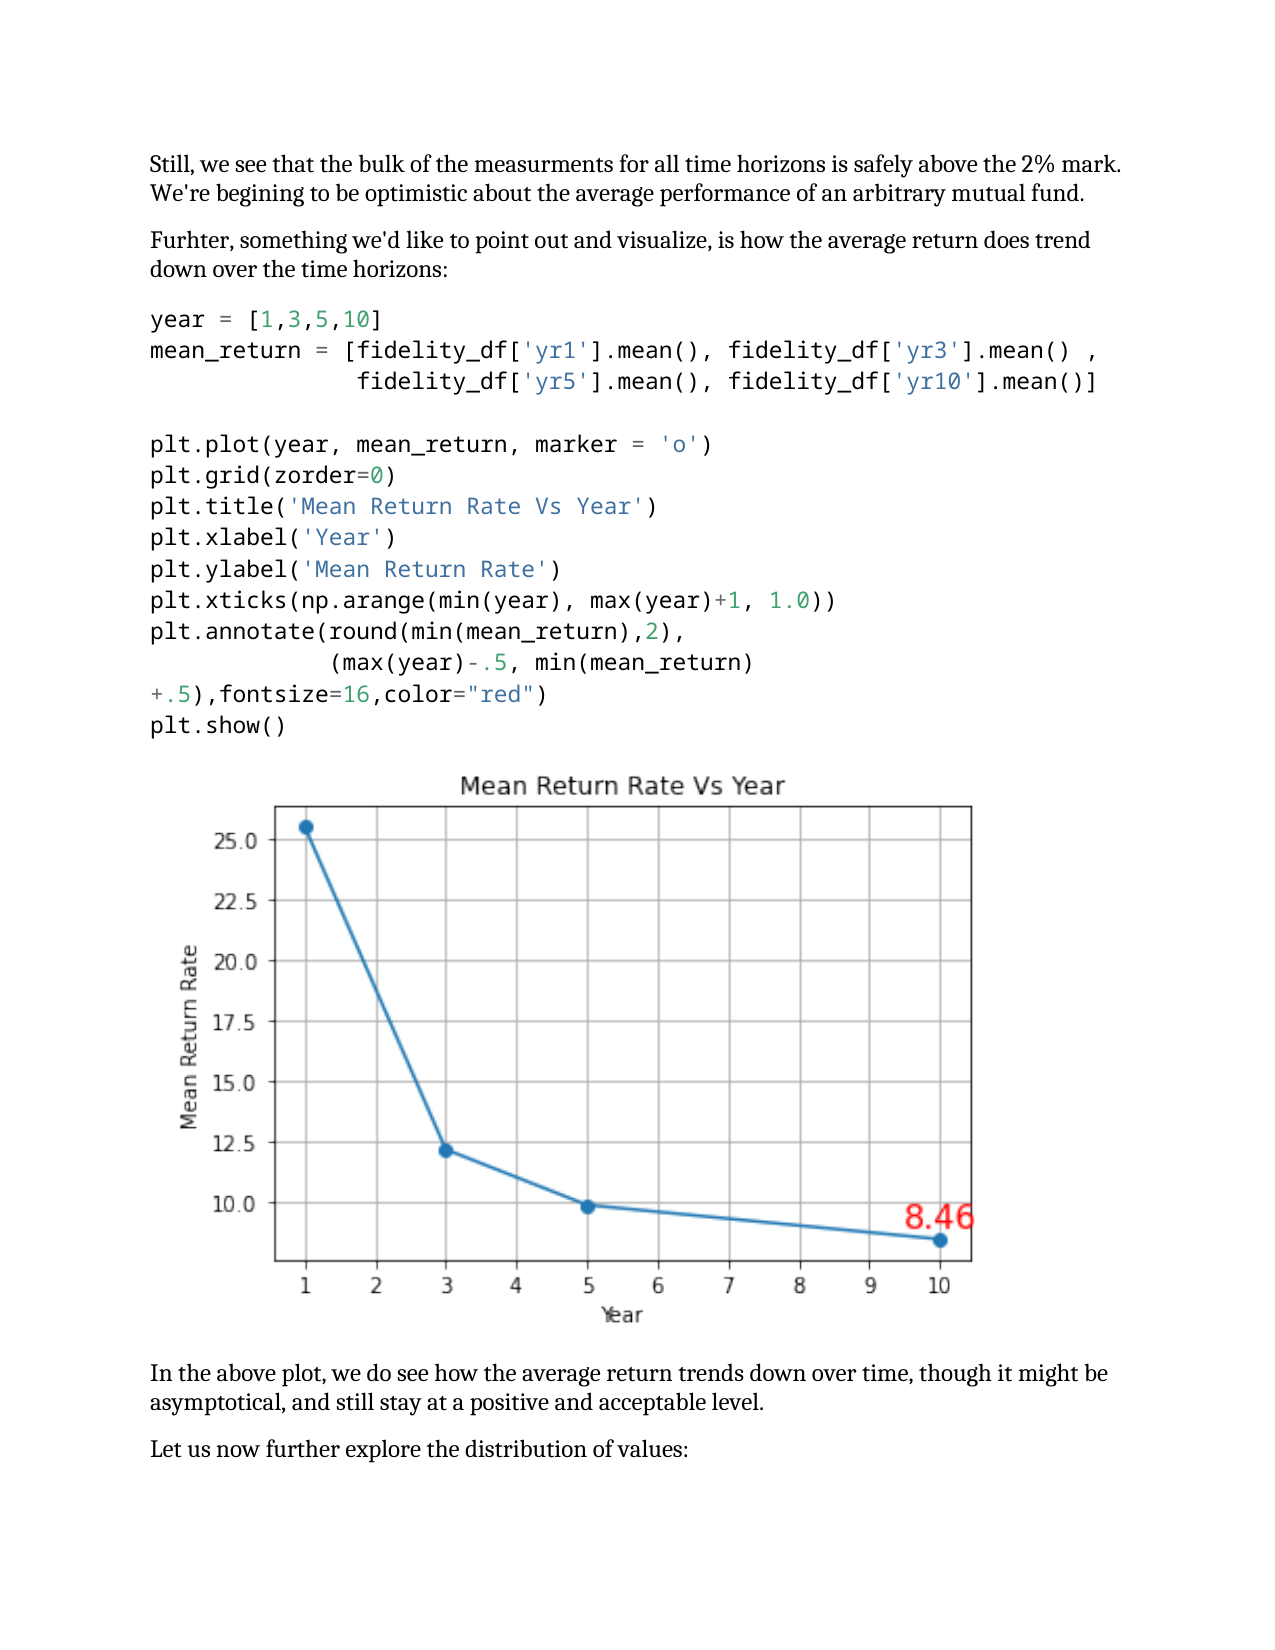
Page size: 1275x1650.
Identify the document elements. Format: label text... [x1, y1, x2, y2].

text year = [1,3,5,10] mean_return = [fidelity_df['yr1'].mean(), fidelity_df['yr3'].mean() , fidelity_df['yr5'].mean(), fidelity_df['yr10'].mean()] plt.plot(year, mean_return, marker = 'o') plt.grid(zorder=0) plt.title('Mean Return Rate Vs Year') plt.xlabel('Year') plt.ylabel('Mean Return Rate') plt.xticks(np.arange(min(year), max(year)+1, 1.0)) plt.annotate(round(min(mean_return),2), (max(year)-.5, min(mean_return)+.5),fontsize=16,color="red") plt.show() [150, 302, 1125, 740]
text Let us now further explore the distribution of values: [150, 1435, 1125, 1464]
text Furhter, something we'd like to point out and visualize, is how the average return does trend down over the time horizons: [150, 226, 1125, 284]
text In the above plot, we do see how the average return trends down over time, though it might be asymptotical, and still stay at a positive and acceptable level. [150, 1359, 1125, 1416]
text Still, we see that the bulk of the measurments for all time horizons is safely above the 2% mark. We're begining to be optimistic about the average performance of an arbitrary mutual fund. [150, 150, 1125, 207]
picture [168, 760, 992, 1340]
